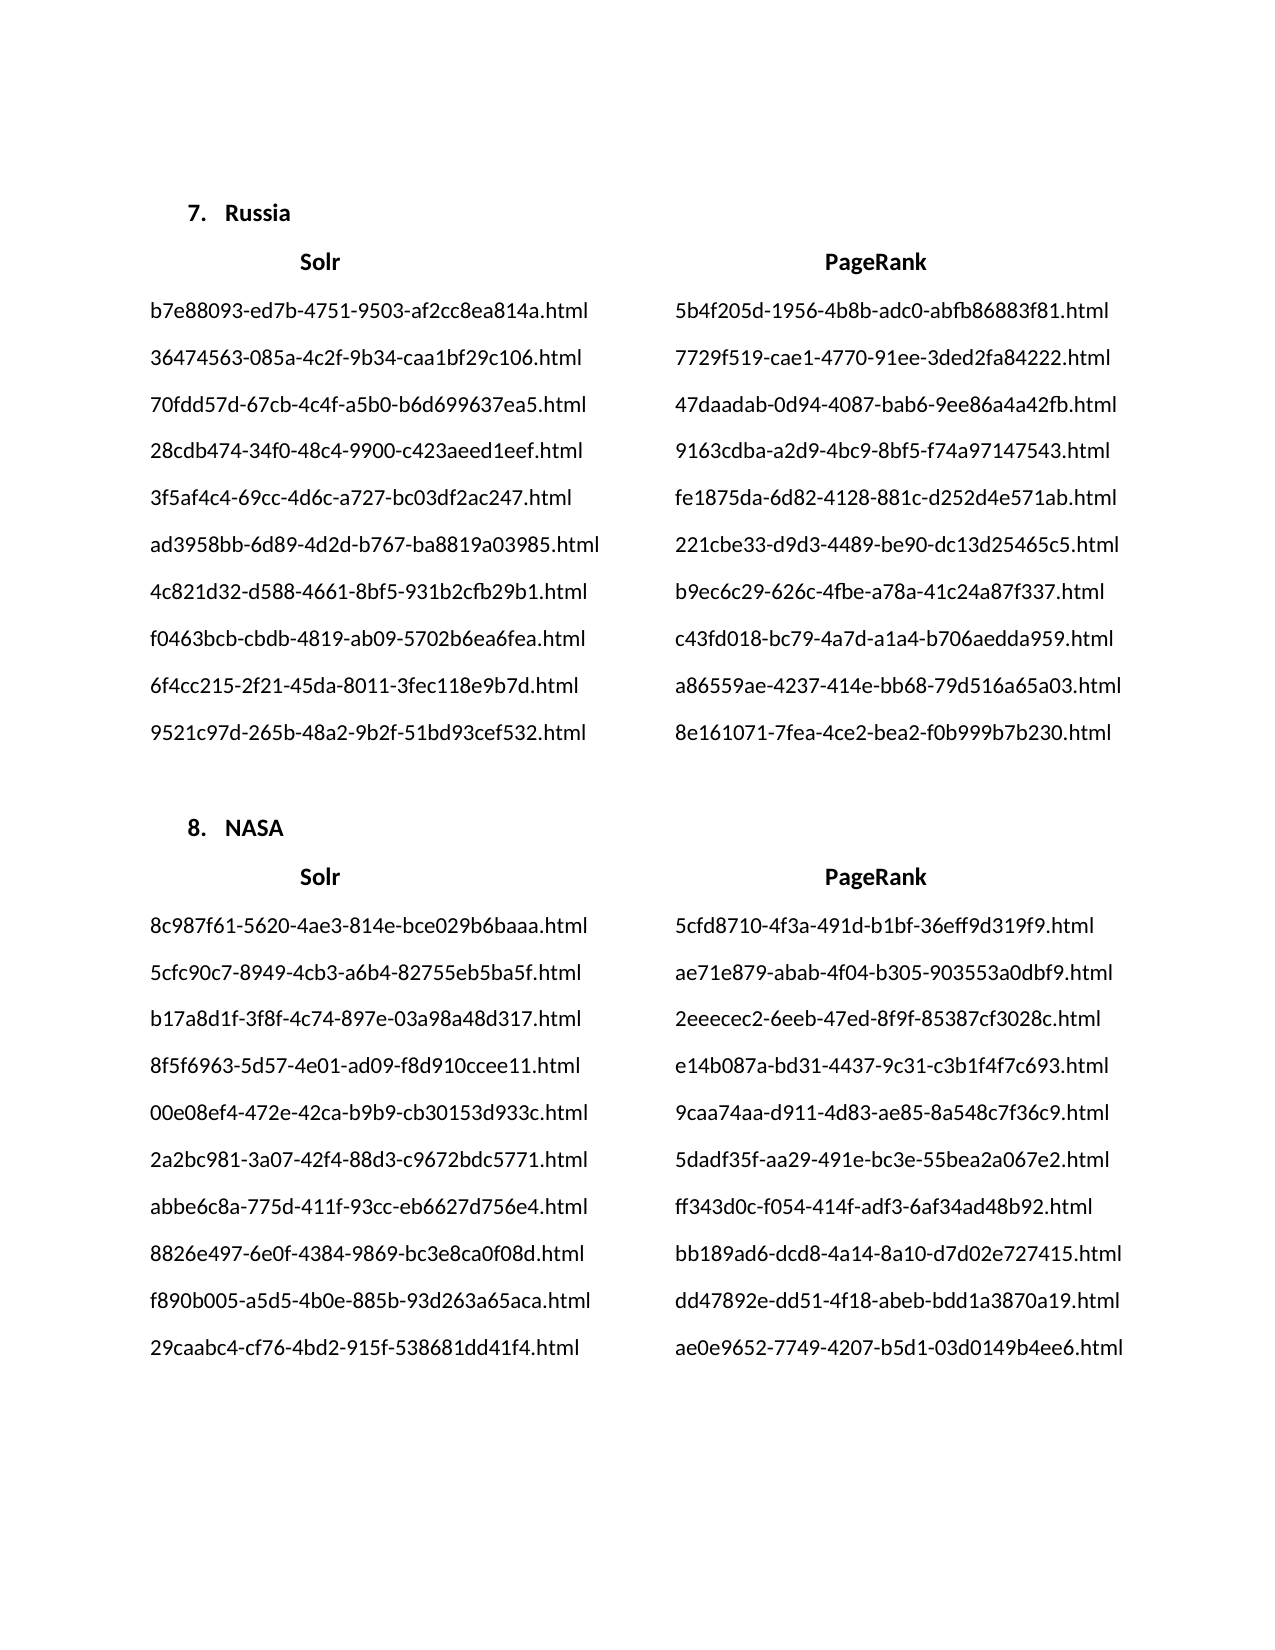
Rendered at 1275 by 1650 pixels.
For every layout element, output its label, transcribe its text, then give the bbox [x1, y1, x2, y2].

text b17a8d1f-3f8f-4c74-897e-03a98a48d317.html 2eeecec2-6eeb-47ed-8f9f-85387cf3028c.html [150, 1004, 1125, 1033]
text 4c821d32-d588-4661-8bf5-931b2cfb29b1.html b9ec6c29-626c-4fbe-a78a-41c24a87f337.html [150, 577, 1125, 605]
text 8c987f61-5620-4ae3-814e-bce029b6baaa.html 5cfd8710-4f3a-491d-b1bf-36eff9d319f9.html [150, 911, 1125, 939]
list NASA [187, 812, 1125, 842]
text 9521c97d-265b-48a2-9b2f-51bd93cef532.html 8e161071-7fea-4ce2-bea2-f0b999b7b230.html [150, 718, 1125, 746]
text 6f4cc215-2f21-45da-8011-3fec118e9b7d.html a86559ae-4237-414e-bb68-79d516a65a03.html [150, 671, 1125, 699]
text 36474563-085a-4c2f-9b34-caa1bf29c106.html 7729f519-cae1-4770-91ee-3ded2fa84222.html [150, 343, 1125, 371]
text abbe6c8a-775d-411f-93cc-eb6627d756e4.html ff343d0c-f054-414f-adf3-6af34ad48b92.html [150, 1192, 1125, 1220]
list Russia [187, 197, 1125, 227]
text 29caabc4-cf76-4bd2-915f-538681dd41f4.html ae0e9652-7749-4207-b5d1-03d0149b4ee6.html [150, 1333, 1125, 1361]
text 2a2bc981-3a07-42f4-88d3-c9672bdc5771.html 5dadf35f-aa29-491e-bc3e-55bea2a067e2.html [150, 1145, 1125, 1173]
text Solr PageRank [262, 861, 1125, 892]
text ad3958bb-6d89-4d2d-b767-ba8819a03985.html 221cbe33-d9d3-4489-be90-dc13d25465c5.html [150, 530, 1125, 558]
text 8f5f6963-5d57-4e01-ad09-f8d910ccee11.html e14b087a-bd31-4437-9c31-c3b1f4f7c693.html [150, 1051, 1125, 1079]
text 5cfc90c7-8949-4cb3-a6b4-82755eb5ba5f.html ae71e879-abab-4f04-b305-903553a0dbf9.html [150, 958, 1125, 986]
text 3f5af4c4-69cc-4d6c-a727-bc03df2ac247.html fe1875da-6d82-4128-881c-d252d4e571ab.html [150, 483, 1125, 512]
text f0463bcb-cbdb-4819-ab09-5702b6ea6fea.html c43fd018-bc79-4a7d-a1a4-b706aedda959.html [150, 624, 1125, 652]
text 70fdd57d-67cb-4c4f-a5b0-b6d699637ea5.html 47daadab-0d94-4087-bab6-9ee86a4a42fb.html [150, 390, 1125, 418]
text b7e88093-ed7b-4751-9503-af2cc8ea814a.html 5b4f205d-1956-4b8b-adc0-abfb86883f81.html [150, 296, 1125, 324]
text 00e08ef4-472e-42ca-b9b9-cb30153d933c.html 9caa74aa-d911-4d83-ae85-8a548c7f36c9.html [150, 1098, 1125, 1126]
text Solr PageRank [262, 246, 1125, 277]
text f890b005-a5d5-4b0e-885b-93d263a65aca.html dd47892e-dd51-4f18-abeb-bdd1a3870a19.html [150, 1286, 1125, 1314]
text 8826e497-6e0f-4384-9869-bc3e8ca0f08d.html bb189ad6-dcd8-4a14-8a10-d7d02e727415.html [150, 1239, 1125, 1267]
text 28cdb474-34f0-48c4-9900-c423aeed1eef.html 9163cdba-a2d9-4bc9-8bf5-f74a97147543.html [150, 437, 1125, 465]
